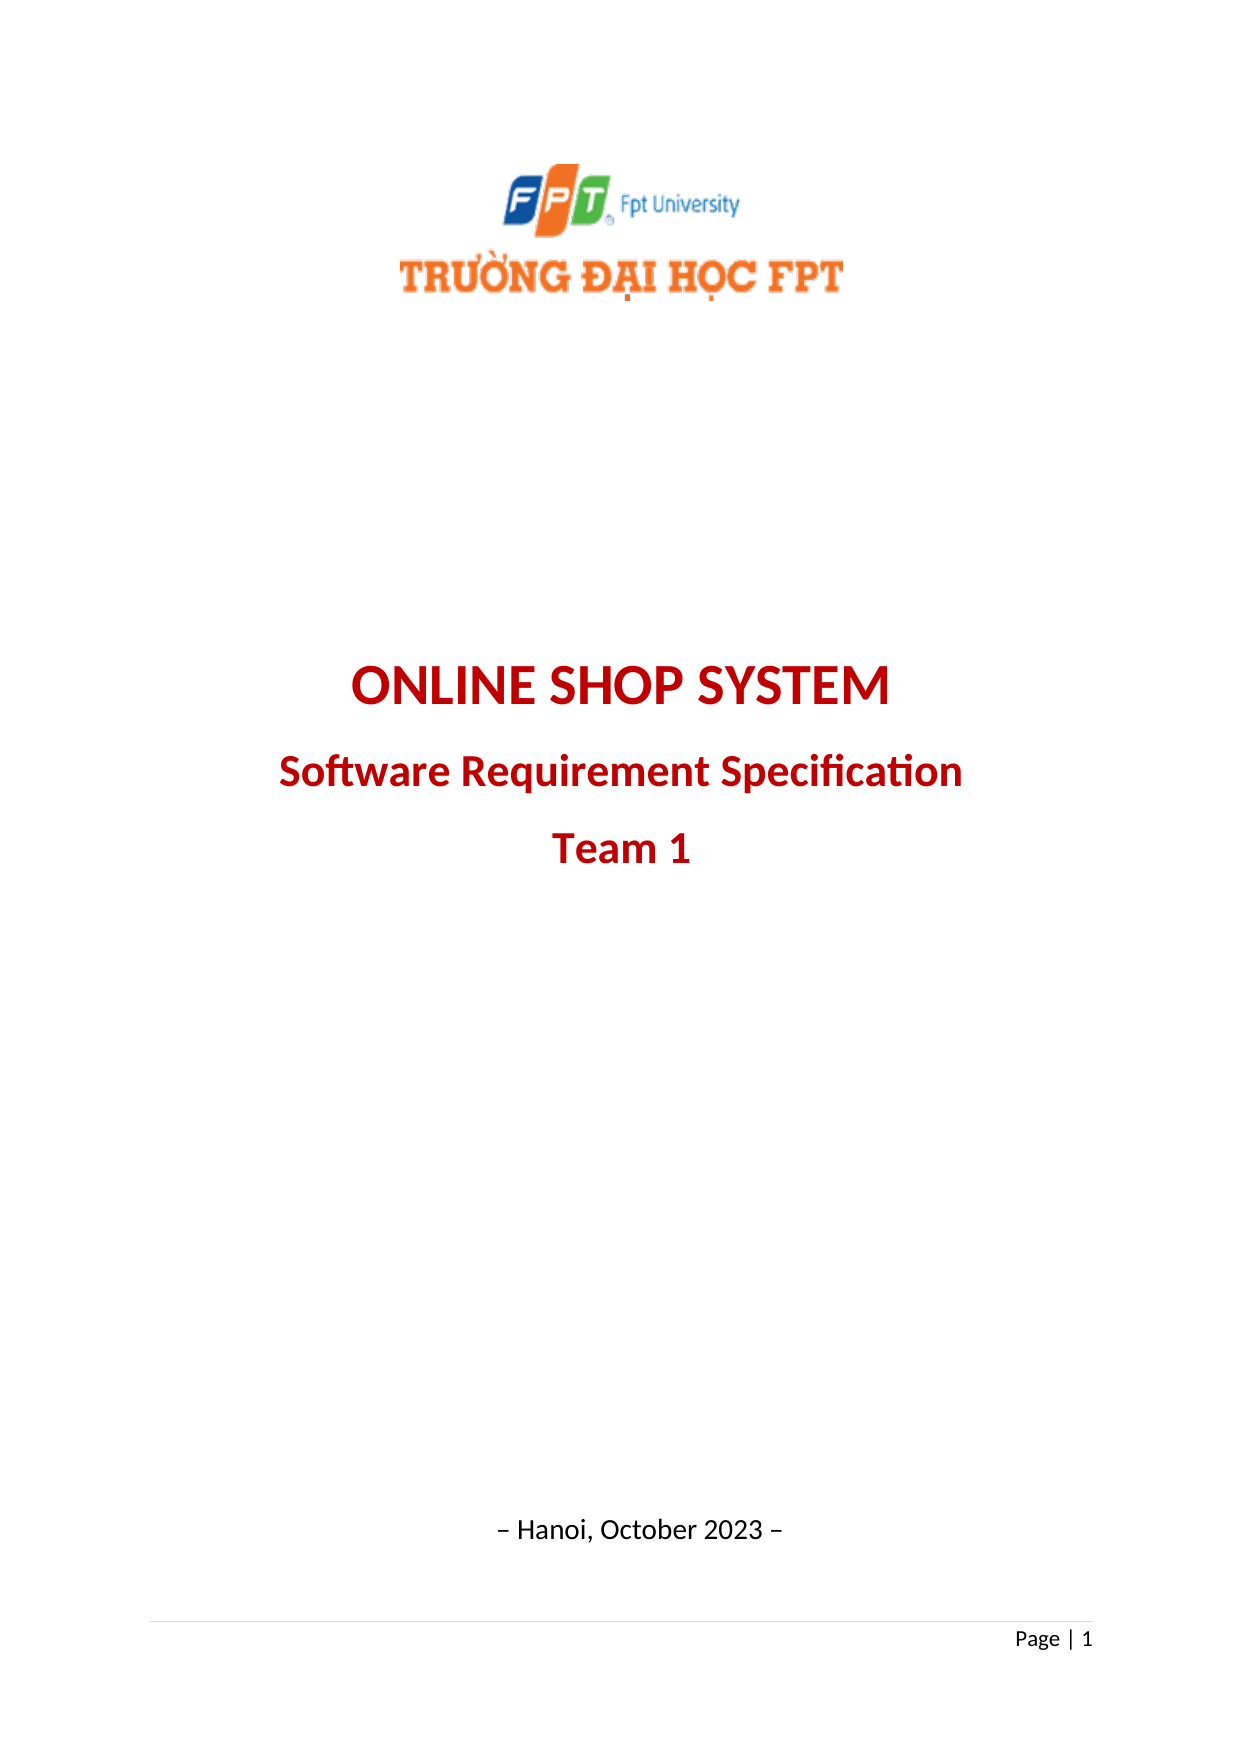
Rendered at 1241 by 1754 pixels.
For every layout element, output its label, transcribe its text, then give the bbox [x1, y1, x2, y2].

text Online shop system [150, 648, 1093, 719]
picture [399, 164, 843, 301]
text – Hanoi, October 2023 – [413, 1511, 867, 1547]
text Team 1 [150, 818, 1093, 874]
text Software Requirement Specification [150, 742, 1093, 797]
